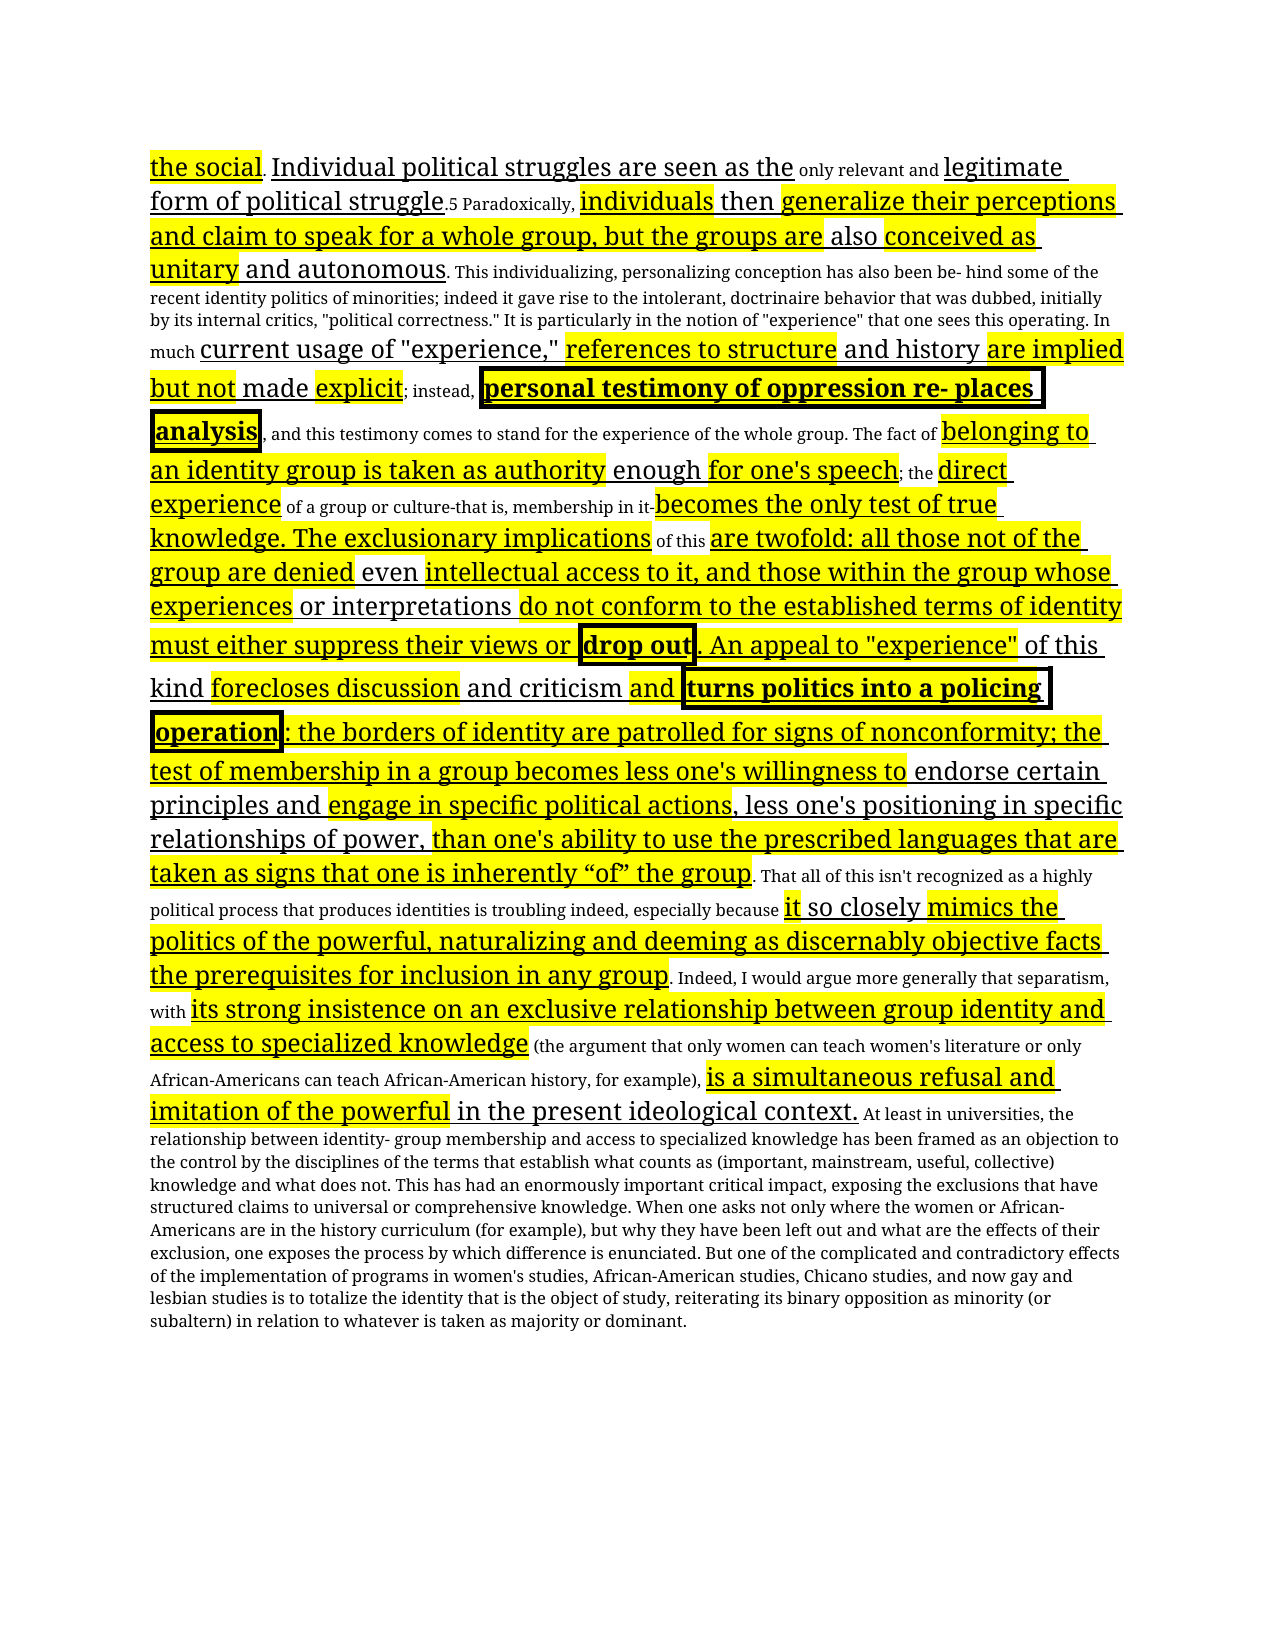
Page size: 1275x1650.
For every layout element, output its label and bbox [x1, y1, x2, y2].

text [150, 150, 1125, 1332]
